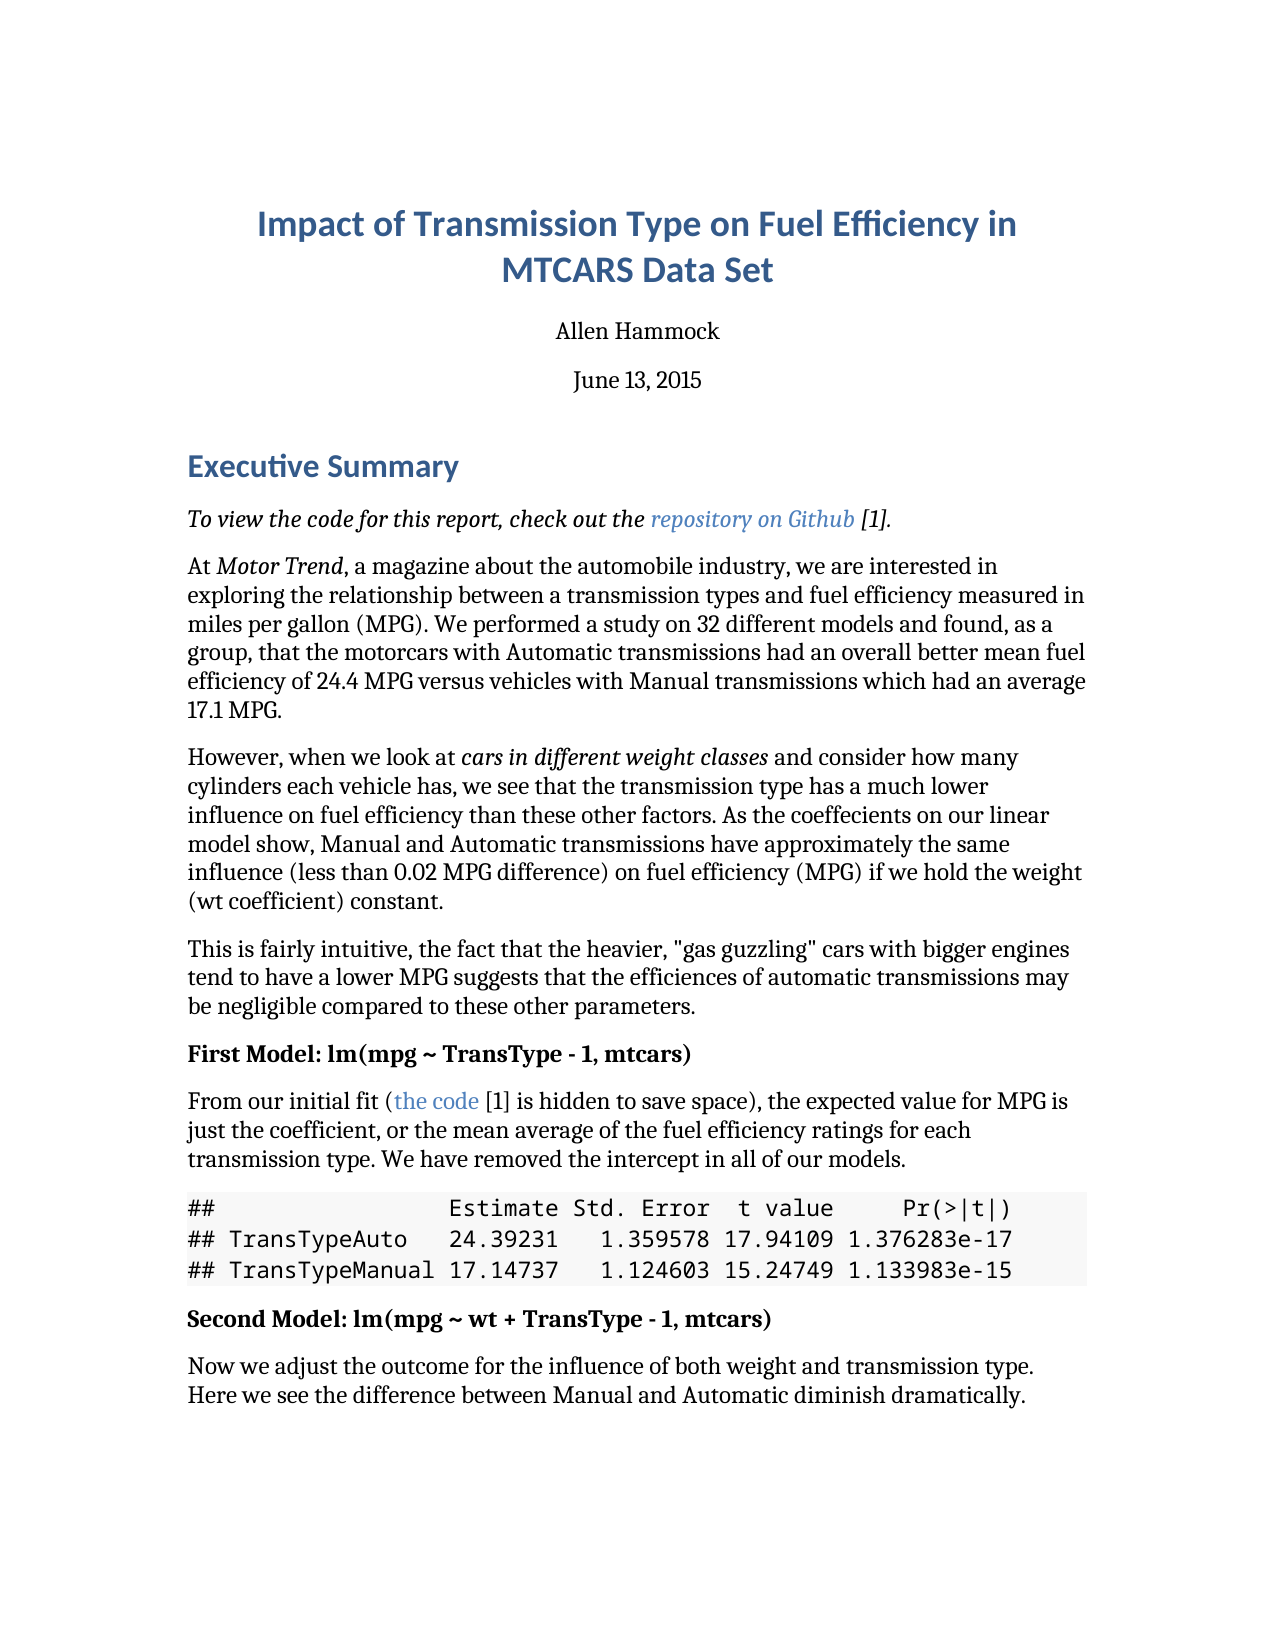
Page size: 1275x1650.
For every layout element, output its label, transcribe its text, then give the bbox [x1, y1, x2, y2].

text This is fairly intuitive, the fact that the heavier, "gas guzzling" cars with bigger engines tend to have a lower MPG suggests that the efficiences of automatic transmissions may be negligible compared to these other parameters. [187, 934, 1087, 1021]
text Allen Hammock [187, 317, 1087, 345]
text June 13, 2015 [187, 366, 1087, 395]
title Impact of Transmission Type on Fuel Efficiency in MTCARS Data Set [187, 200, 1087, 292]
text From our initial fit (the code [1] is hidden to save space), the expected value for MPG is just the coefficient, or the mean average of the fuel efficiency ratings for each transmission type. We have removed the intercept in all of our models. [187, 1087, 1087, 1173]
text To view the code for this report, check out the repository on Github [1]. [187, 504, 1087, 533]
text First Model: lm(mpg ~ TransType - 1, mtcars) [187, 1039, 1087, 1068]
text However, when we look at cars in different weight classes and consider how many cylinders each vehicle has, we see that the transmission type has a much lower influence on fuel efficiency than these other factors. As the coeffecients on our linear model show, Manual and Automatic transmissions have approximately the same influence (less than 0.02 MPG difference) on fuel efficiency (MPG) if we hold the weight (wt coefficient) constant. [187, 743, 1087, 916]
text Now we adjust the outcome for the influence of both weight and transmission type. Here we see the difference between Manual and Automatic diminish dramatically. [187, 1352, 1087, 1409]
text At Motor Trend, a magazine about the automobile industry, we are interested in exploring the relationship between a transmission types and fuel efficiency measured in miles per gallon (MPG). We performed a study on 32 different models and found, as a group, that the motorcars with Automatic transmissions had an overall better mean fuel efficiency of 24.4 MPG versus vehicles with Manual transmissions which had an average 17.1 MPG. [187, 552, 1087, 724]
subtitle Executive Summary [187, 445, 1087, 486]
text ## Estimate Std. Error t value Pr(>|t|) ## TransTypeAuto 24.39231 1.359578 17.94109 1.376283e-17 ## TransTypeManual 17.14737 1.124603 15.24749 1.133983e-15 [187, 1192, 1087, 1286]
text Second Model: lm(mpg ~ wt + TransType - 1, mtcars) [187, 1304, 1087, 1333]
